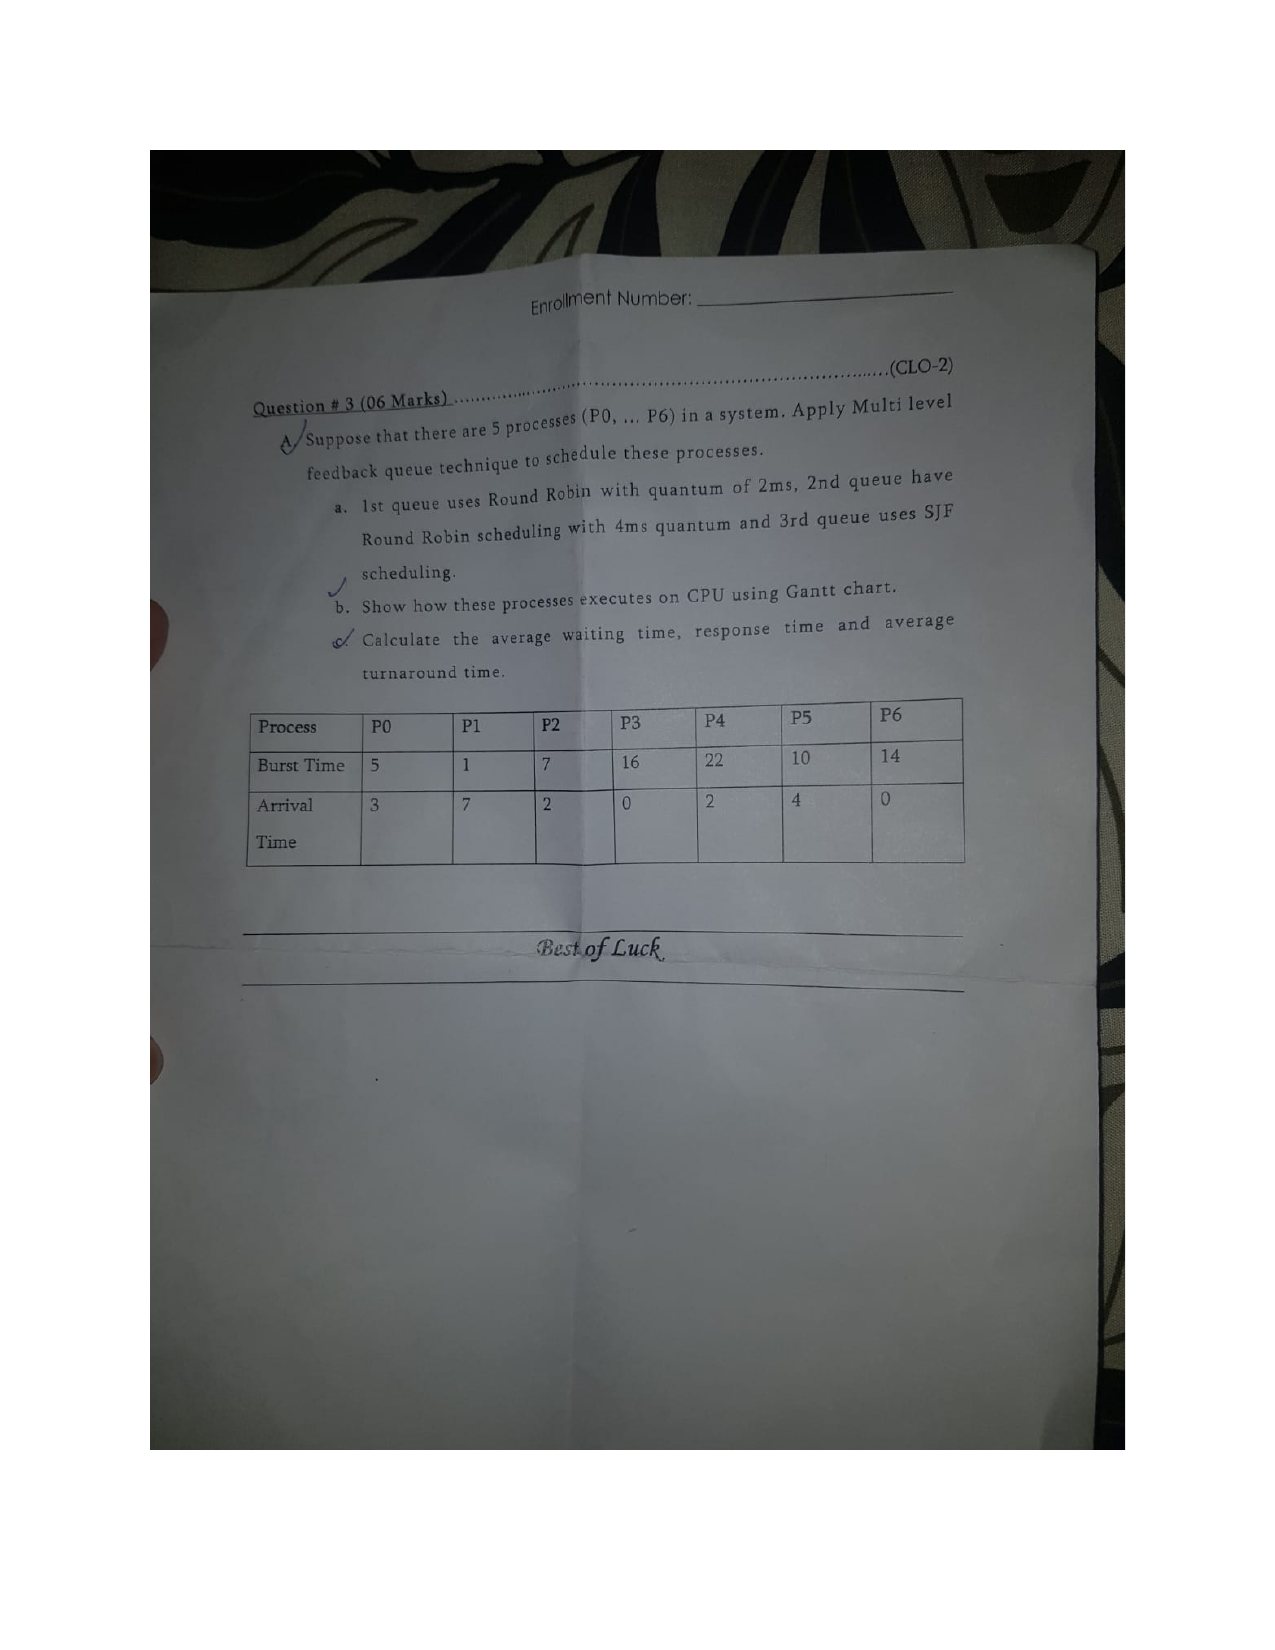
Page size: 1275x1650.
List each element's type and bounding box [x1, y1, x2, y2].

picture [150, 150, 1125, 1450]
